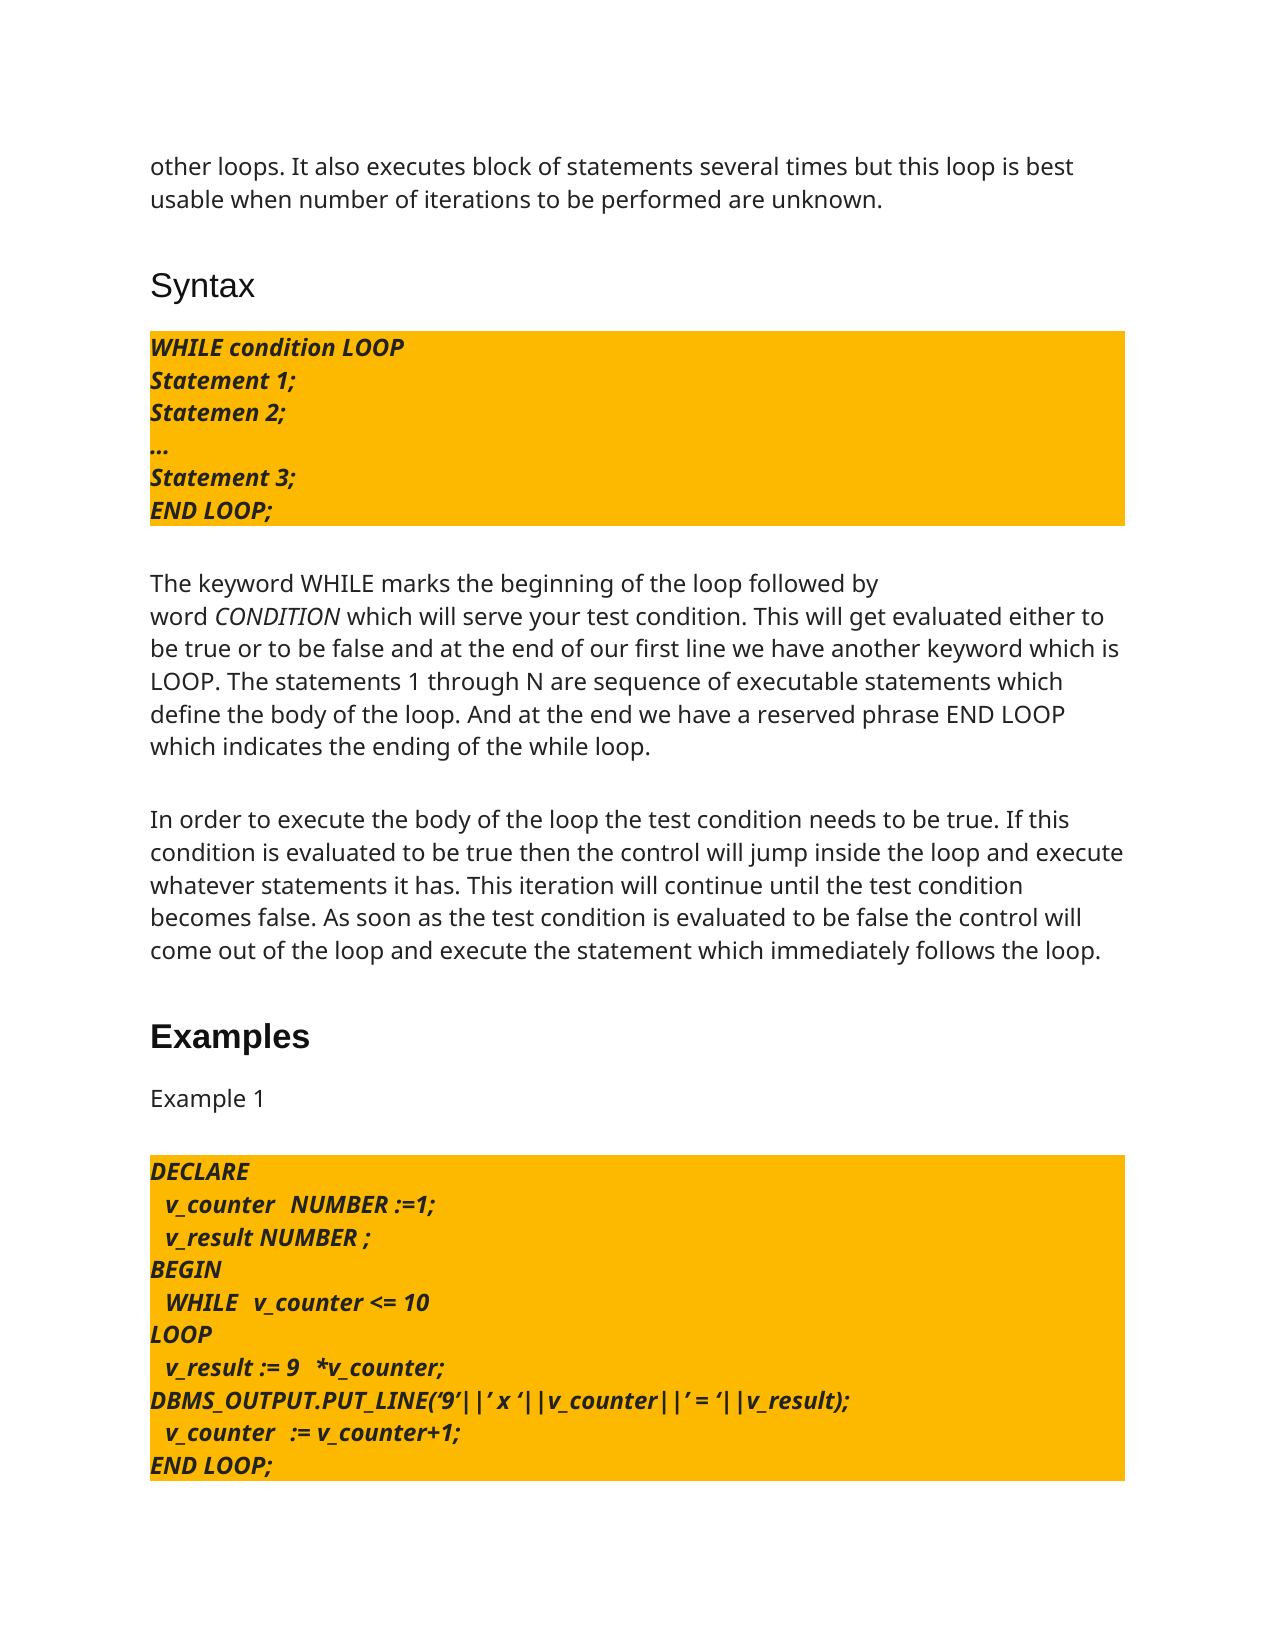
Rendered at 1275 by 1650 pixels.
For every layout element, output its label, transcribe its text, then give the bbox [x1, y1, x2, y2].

subtitle Syntax [150, 257, 1125, 304]
text WHILE condition LOOP Statement 1; Statemen 2; … Statement 3; END LOOP; [150, 331, 1125, 526]
text In order to execute the body of the loop the test condition needs to be true. If this condition is evaluated to be true then the control will jump inside the loop and execute whatever statements it has. This iteration will continue until the test condition becomes false. As soon as the test condition is evaluated to be false the control will come out of the loop and execute the statement which immediately follows the loop. [150, 803, 1125, 966]
subtitle Examples [150, 1008, 1125, 1055]
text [150, 150, 1125, 215]
text Example 1 [150, 1082, 1125, 1114]
text The keyword WHILE marks the beginning of the loop followed by word CONDITION which will serve your test condition. This will get evaluated either to be true or to be false and at the end of our first line we have another keyword which is LOOP. The statements 1 through N are sequence of executable statements which define the body of the loop. And at the end we have a reserved phrase END LOOP which indicates the ending of the while loop. [150, 567, 1125, 763]
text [150, 1155, 1125, 1481]
